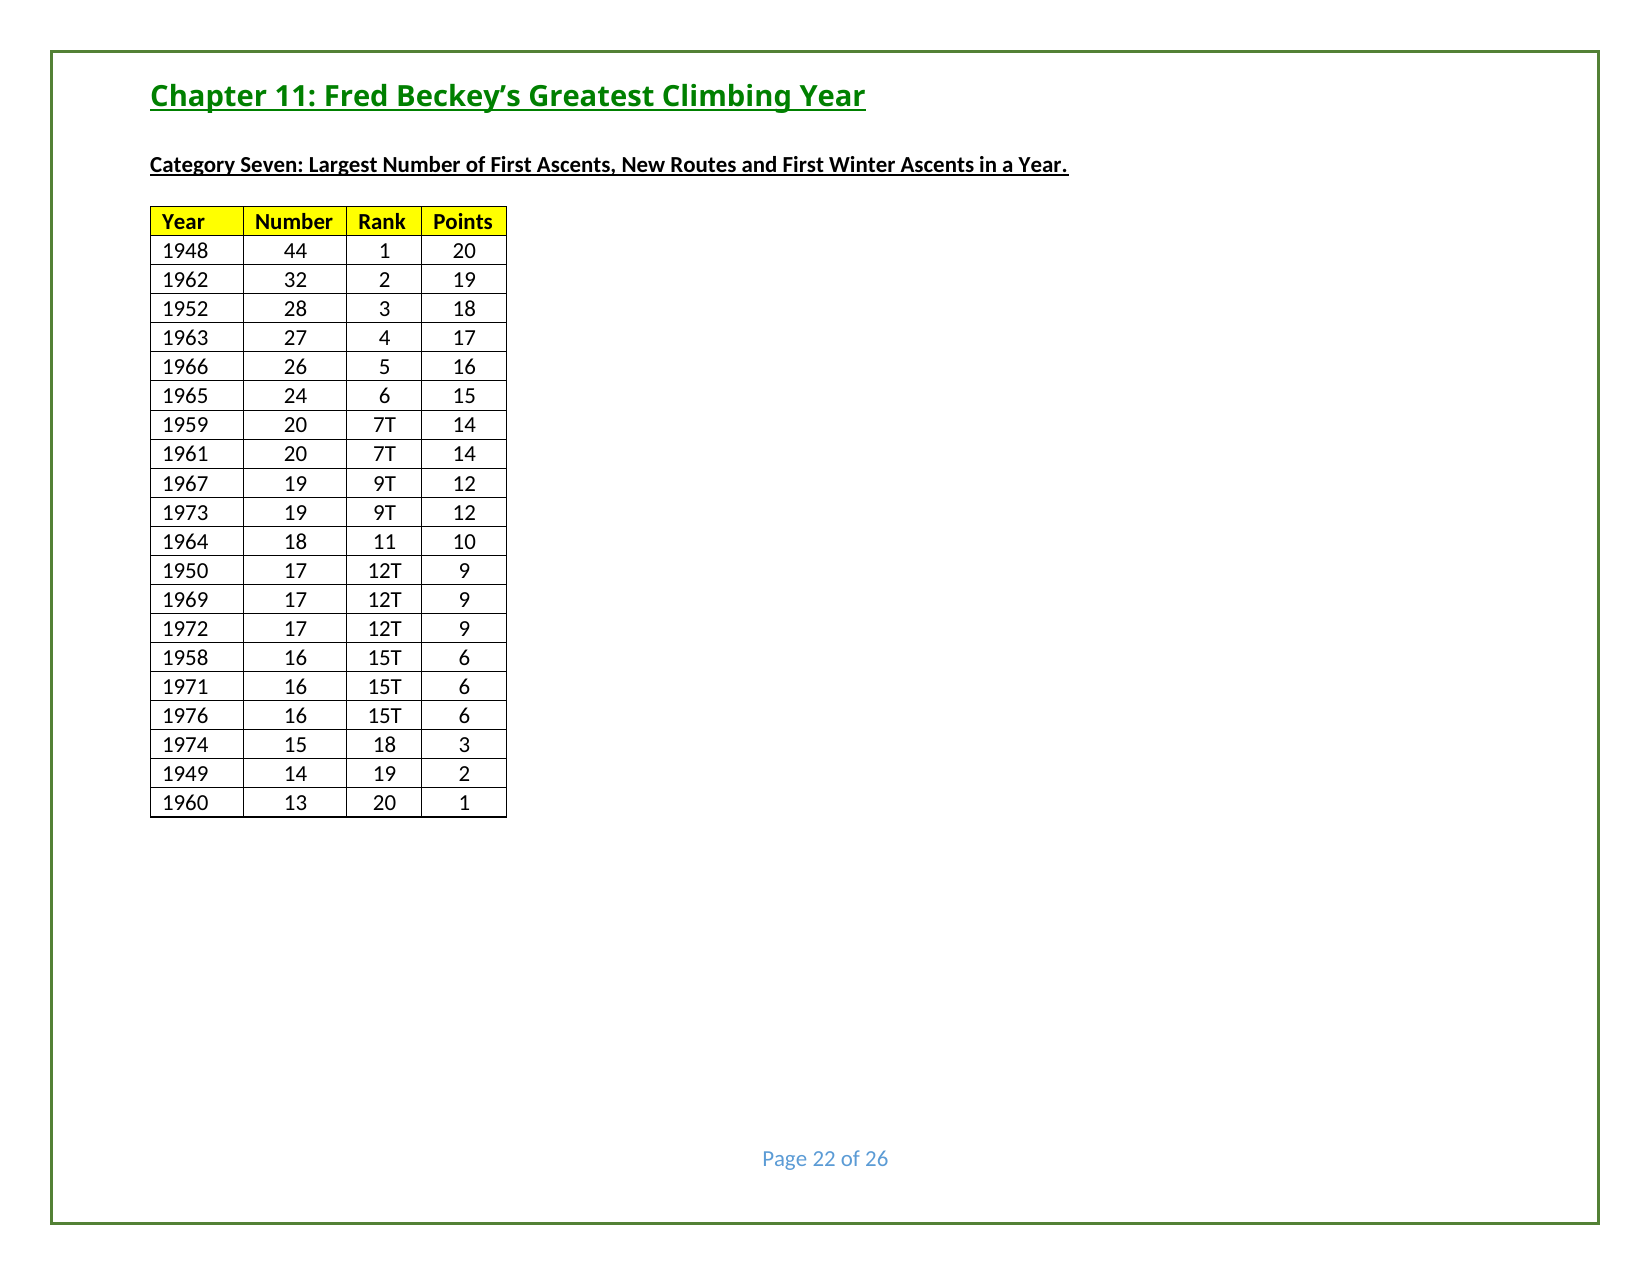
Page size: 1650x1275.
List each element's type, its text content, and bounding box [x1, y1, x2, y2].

table_cell 17 [422, 323, 506, 351]
table_cell 1967 [151, 469, 243, 497]
table_cell 1965 [151, 381, 243, 409]
table_cell 15T [347, 701, 421, 729]
table_cell 3 [347, 294, 421, 322]
table_cell 15T [347, 672, 421, 700]
table_cell 1976 [151, 701, 243, 729]
table_cell 16 [244, 672, 346, 700]
table_cell 32 [244, 265, 346, 293]
table_cell 9 [422, 585, 506, 613]
table_cell 13 [244, 788, 346, 816]
table_cell 10 [422, 527, 506, 555]
table_cell 17 [244, 614, 346, 642]
table_cell 1960 [151, 788, 243, 816]
table_cell 1952 [151, 294, 243, 322]
table_cell 2 [422, 759, 506, 787]
table_cell 20 [347, 788, 421, 816]
table_cell 28 [244, 294, 346, 322]
table_cell 24 [244, 381, 346, 409]
table_cell 14 [422, 411, 506, 438]
table_cell 7T [347, 440, 421, 468]
table_cell 15 [422, 381, 506, 409]
table_cell 1959 [151, 411, 243, 438]
table_cell 1972 [151, 614, 243, 642]
table_cell 1969 [151, 585, 243, 613]
table_cell 7T [347, 411, 421, 438]
table_cell 44 [244, 236, 346, 264]
table_cell 12 [422, 469, 506, 497]
table_cell 20 [422, 236, 506, 264]
table_cell 2 [347, 265, 421, 293]
table_cell 17 [244, 585, 346, 613]
table_cell 14 [244, 759, 346, 787]
text Category Seven: Largest Number of First Ascents, New Routes and First Winter Ascents in a Year. [150, 150, 1500, 178]
table_cell 17 [244, 556, 346, 584]
table_cell 1961 [151, 440, 243, 468]
table_cell 6 [347, 381, 421, 409]
table_cell 1966 [151, 352, 243, 380]
table_cell 20 [244, 411, 346, 438]
table_cell 1949 [151, 759, 243, 787]
table_cell 9 [422, 556, 506, 584]
table_cell 6 [422, 672, 506, 700]
table_cell 14 [422, 440, 506, 468]
table_cell 15T [347, 643, 421, 671]
table_cell 9T [347, 498, 421, 526]
table_cell 18 [422, 294, 506, 322]
table_cell 1964 [151, 527, 243, 555]
table_cell 19 [347, 759, 421, 787]
table_cell 19 [244, 498, 346, 526]
table_cell 9 [422, 614, 506, 642]
table_cell 1974 [151, 730, 243, 758]
table_cell 27 [244, 323, 346, 351]
table_cell 9T [347, 469, 421, 497]
table_cell 16 [244, 701, 346, 729]
table_cell 16 [422, 352, 506, 380]
table_cell 18 [244, 527, 346, 555]
table_cell 5 [347, 352, 421, 380]
table_cell 12 [422, 498, 506, 526]
table_cell 1 [422, 788, 506, 816]
table_header Rank [347, 207, 421, 235]
table_cell 1958 [151, 643, 243, 671]
table_cell 19 [422, 265, 506, 293]
table_cell 6 [422, 701, 506, 729]
table_header Number [244, 207, 346, 235]
table_cell 15 [244, 730, 346, 758]
table_cell 1 [347, 236, 421, 264]
table_cell 1948 [151, 236, 243, 264]
table_cell 12T [347, 614, 421, 642]
table_cell 12T [347, 556, 421, 584]
table_cell 3 [422, 730, 506, 758]
table_cell 20 [244, 440, 346, 468]
table_cell 6 [422, 643, 506, 671]
table_cell 1950 [151, 556, 243, 584]
table_header Points [422, 207, 506, 235]
table_header Year [151, 207, 243, 235]
table_cell 11 [347, 527, 421, 555]
table_cell 19 [244, 469, 346, 497]
table_cell 18 [347, 730, 421, 758]
table_cell 12T [347, 585, 421, 613]
table_cell 1973 [151, 498, 243, 526]
table_cell 16 [244, 643, 346, 671]
table_cell 1962 [151, 265, 243, 293]
table_cell 26 [244, 352, 346, 380]
table_cell 4 [347, 323, 421, 351]
table_cell 1971 [151, 672, 243, 700]
table_cell 1963 [151, 323, 243, 351]
